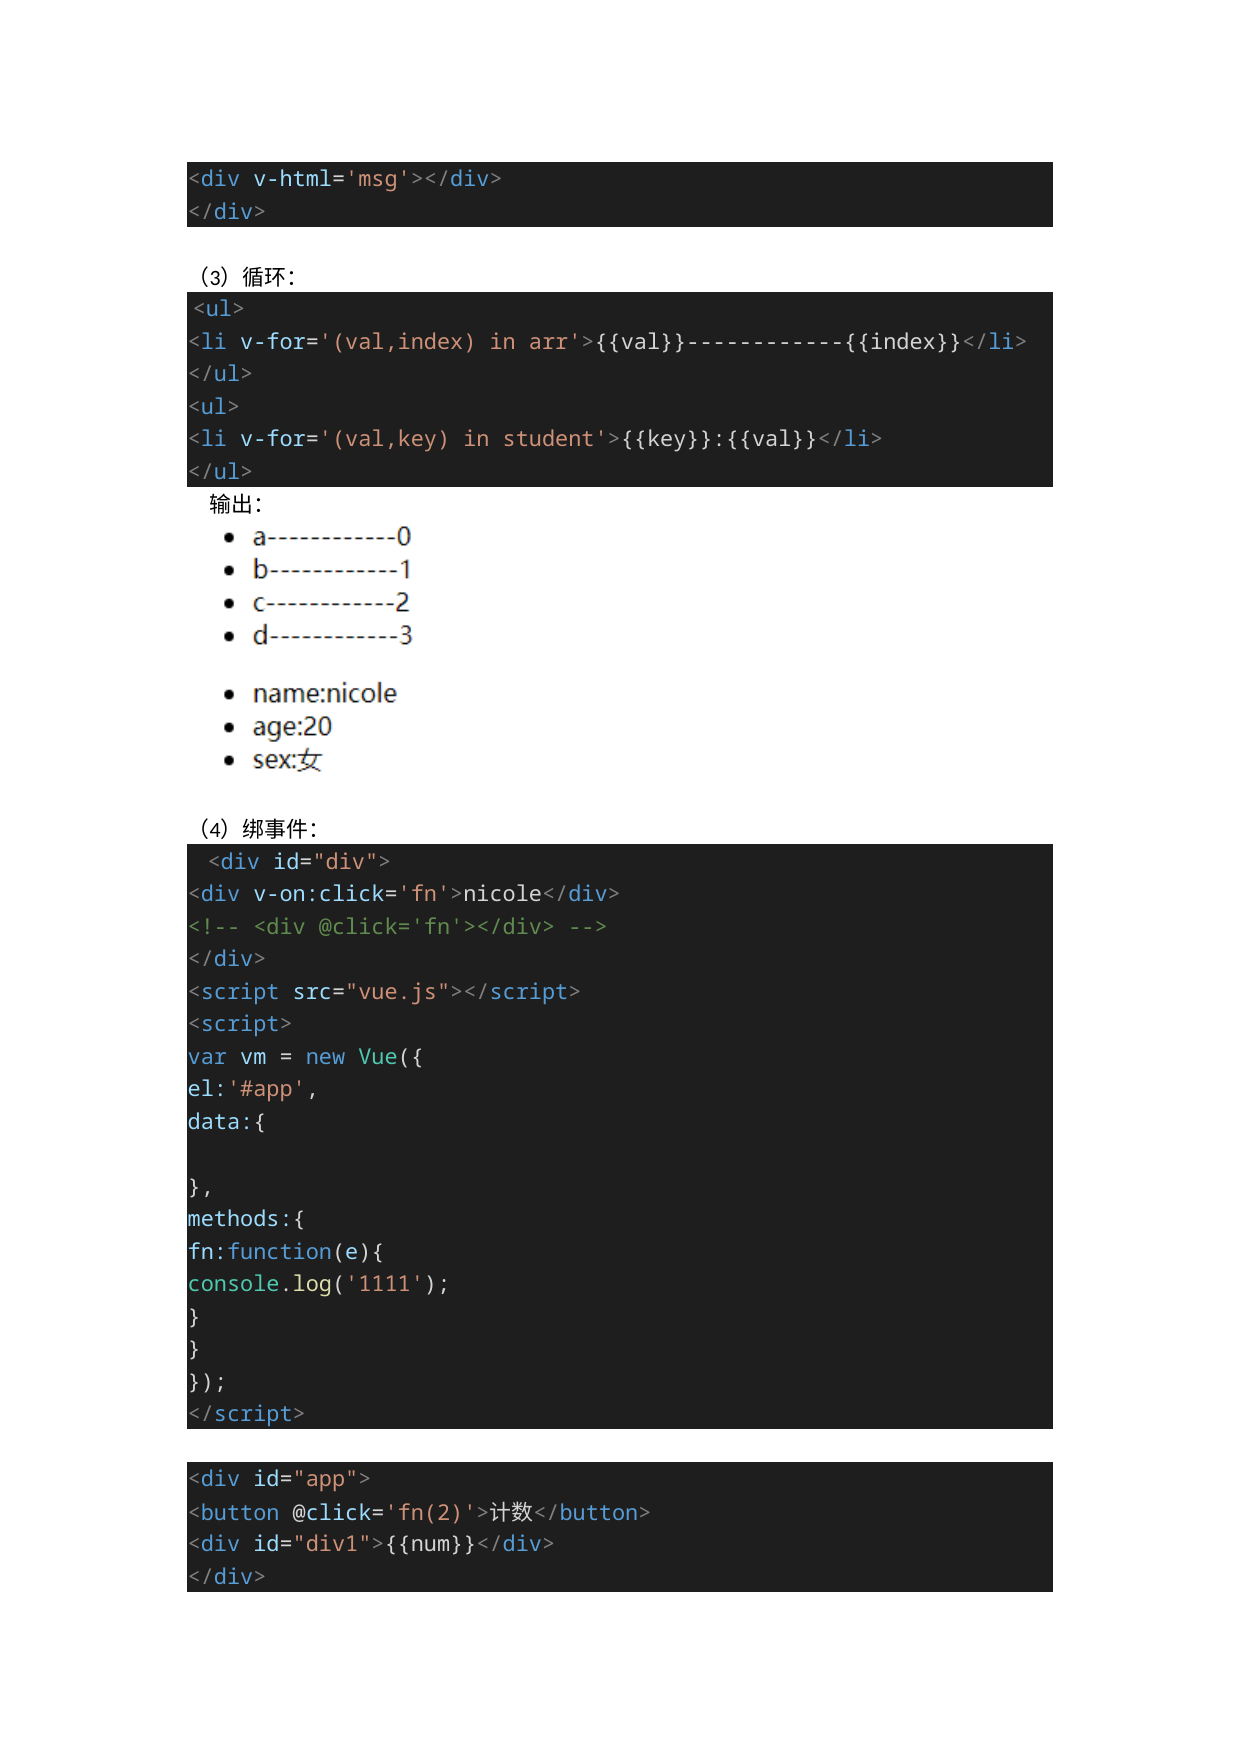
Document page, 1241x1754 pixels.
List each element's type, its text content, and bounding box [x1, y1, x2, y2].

text </div> [187, 194, 1053, 227]
picture [209, 519, 436, 778]
list 循环： [187, 259, 1053, 292]
text } [187, 1332, 1053, 1364]
text <div id="div"> [187, 844, 1053, 877]
text var vm = new Vue({ [187, 1039, 1053, 1072]
text } [187, 1299, 1053, 1332]
text <li v-for='(val,key) in student'>{{key}}:{{val}}</li> [187, 422, 1053, 454]
text el:'#app', [187, 1072, 1053, 1104]
list 绑事件： [187, 812, 1053, 844]
text <ul> [187, 389, 1053, 422]
text }, [187, 1169, 1053, 1202]
text }); [187, 1364, 1053, 1397]
text <div id="app"> [187, 1462, 1053, 1494]
text fn:function(e){ [187, 1234, 1053, 1267]
text <ul> [187, 292, 1053, 324]
text <li v-for='(val,index) in arr'>{{val}}------------{{index}}</li> [187, 324, 1053, 357]
text <div v-html='msg'></div> [187, 162, 1053, 194]
text <script src="vue.js"></script> [187, 974, 1053, 1007]
text methods:{ [187, 1202, 1053, 1234]
text console.log('1111'); [187, 1267, 1053, 1299]
text <button @click='fn(2)'>计数</button> [187, 1494, 1053, 1527]
text <!-- <div @click='fn'></div> --> [187, 909, 1053, 942]
text data:{ [187, 1104, 1053, 1137]
text </script> [187, 1397, 1053, 1429]
list 输出： [209, 487, 1053, 519]
text <script> [187, 1007, 1053, 1039]
text </div> [187, 942, 1053, 974]
text </ul> [187, 454, 1053, 487]
text <div v-on:click='fn'>nicole</div> [187, 877, 1053, 909]
text </div> [187, 1559, 1053, 1592]
text </ul> [187, 357, 1053, 389]
text <div id="div1">{{num}}</div> [187, 1527, 1053, 1559]
